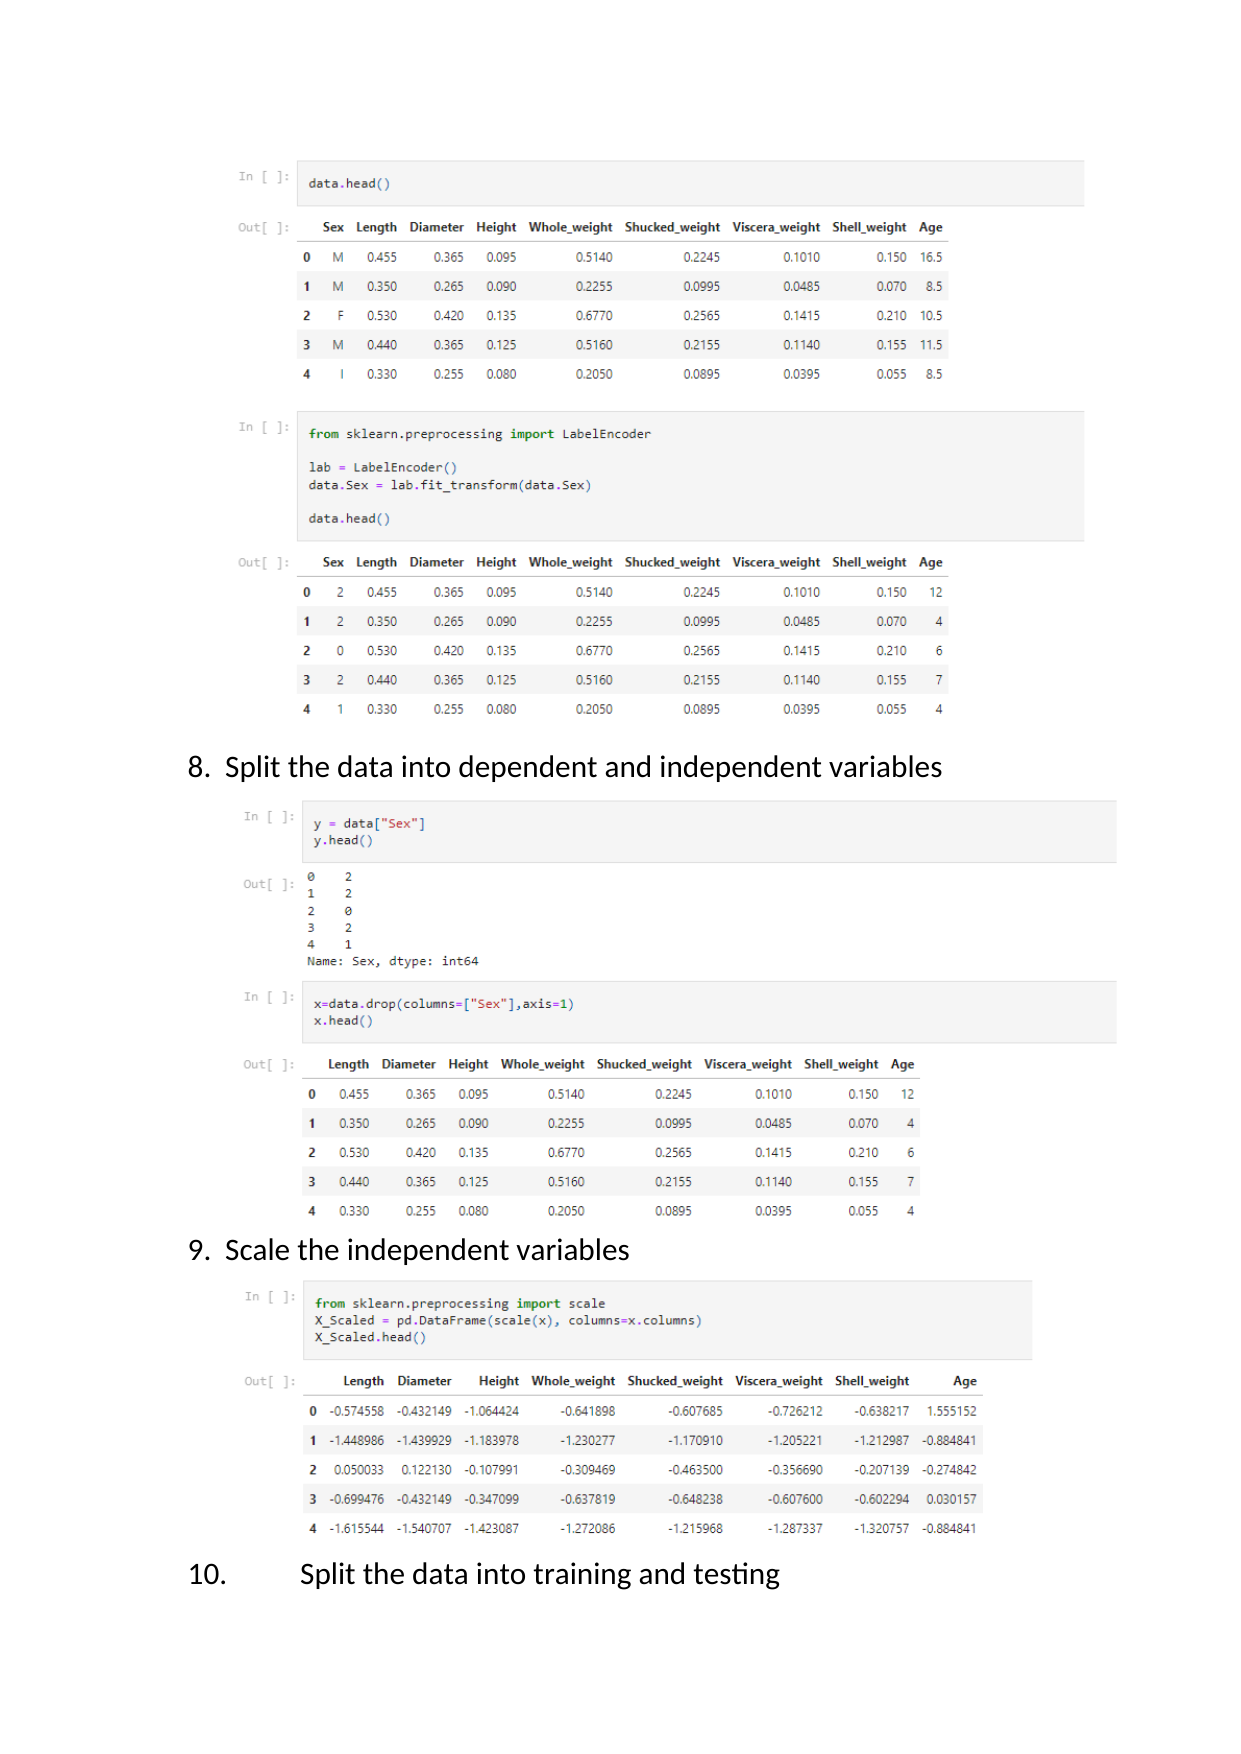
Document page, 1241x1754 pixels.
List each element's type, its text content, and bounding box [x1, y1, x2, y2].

picture [225, 1271, 1033, 1553]
picture [225, 150, 1085, 745]
list Split the data into training and testing [187, 1554, 1090, 1593]
picture [225, 788, 1117, 1228]
list Split the data into dependent and independent variables [187, 747, 1090, 785]
list Scale the independent variables [187, 1230, 1090, 1268]
